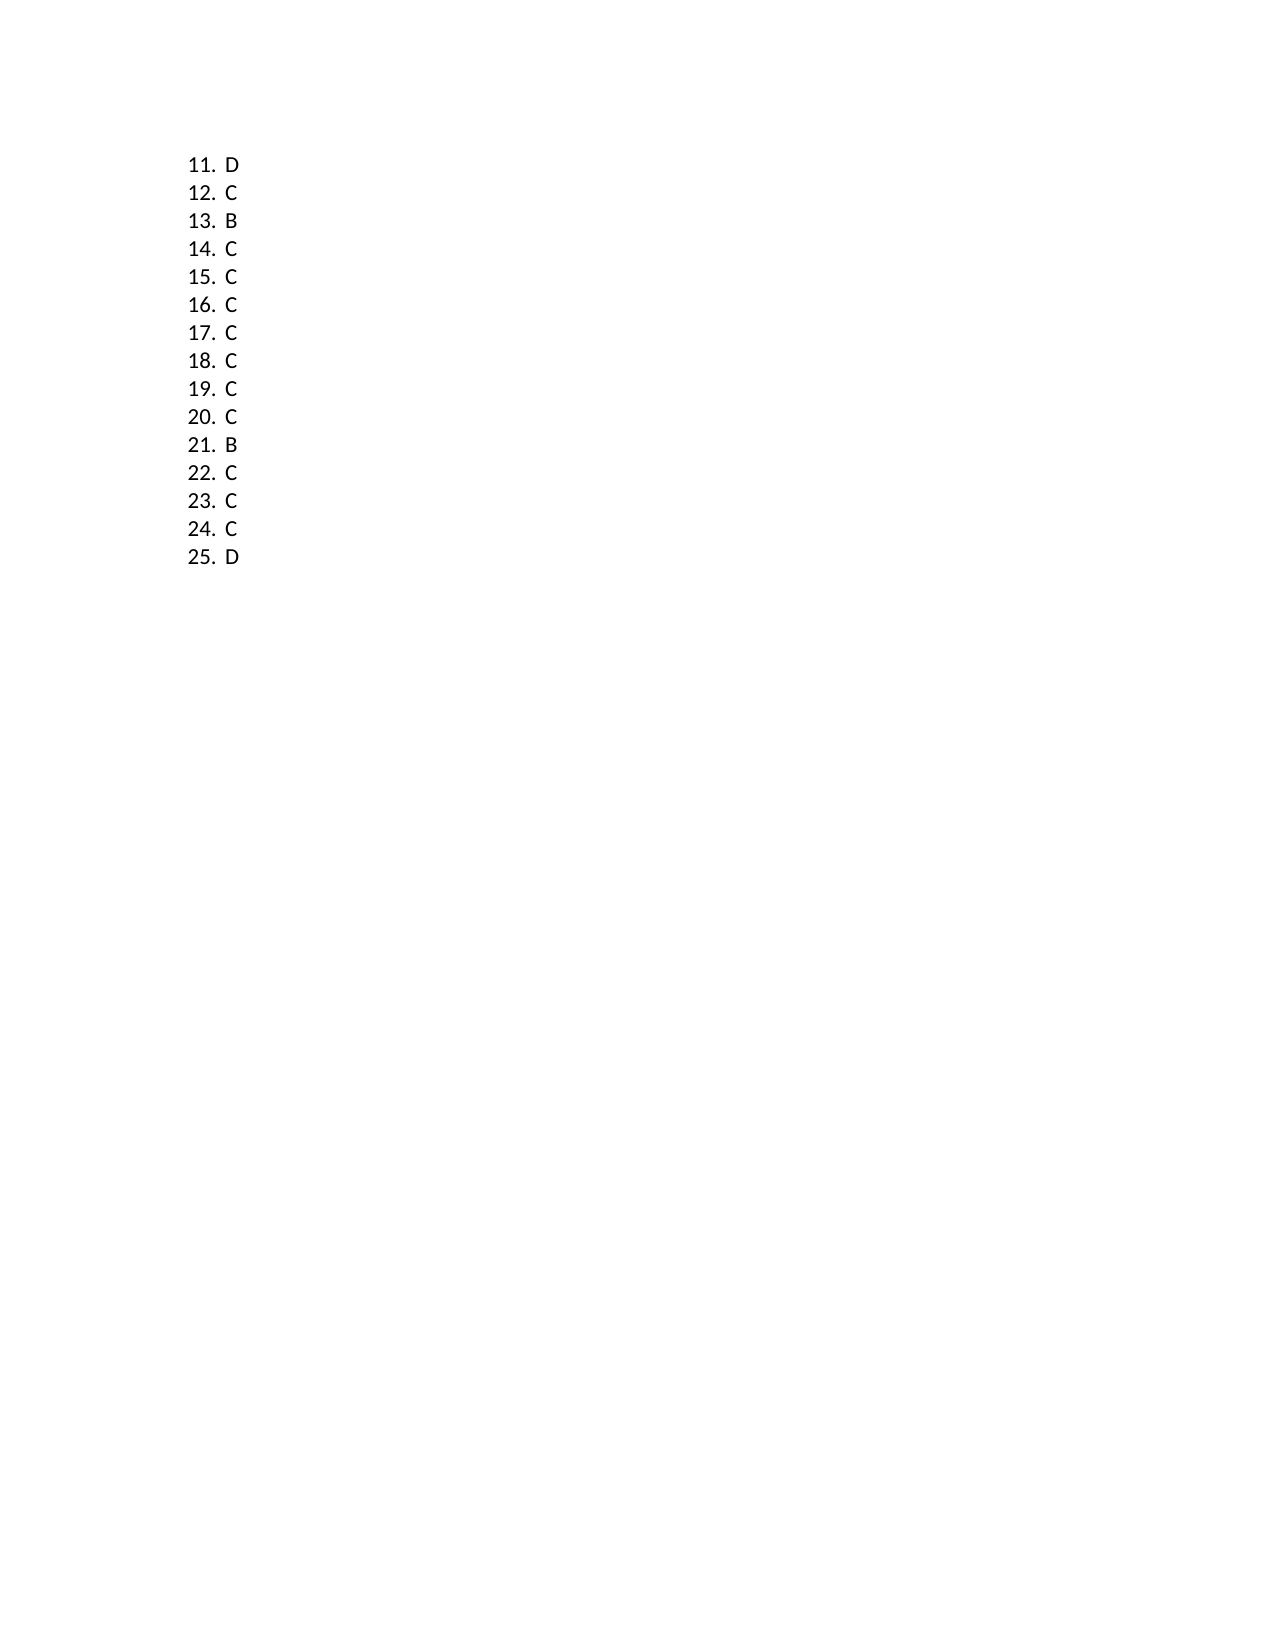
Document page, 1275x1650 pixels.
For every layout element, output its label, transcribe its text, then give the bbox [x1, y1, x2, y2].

list C [187, 374, 1125, 402]
list C [187, 318, 1125, 346]
list C [187, 290, 1125, 318]
list C [187, 346, 1125, 374]
list B [187, 430, 1125, 458]
list C [187, 262, 1125, 290]
list B [187, 206, 1125, 234]
list C [187, 234, 1125, 262]
list C [187, 458, 1125, 486]
list C [187, 486, 1125, 514]
list C [187, 178, 1125, 206]
list C [187, 514, 1125, 542]
list D [187, 150, 1125, 178]
list C [187, 402, 1125, 430]
list D [187, 542, 1125, 570]
